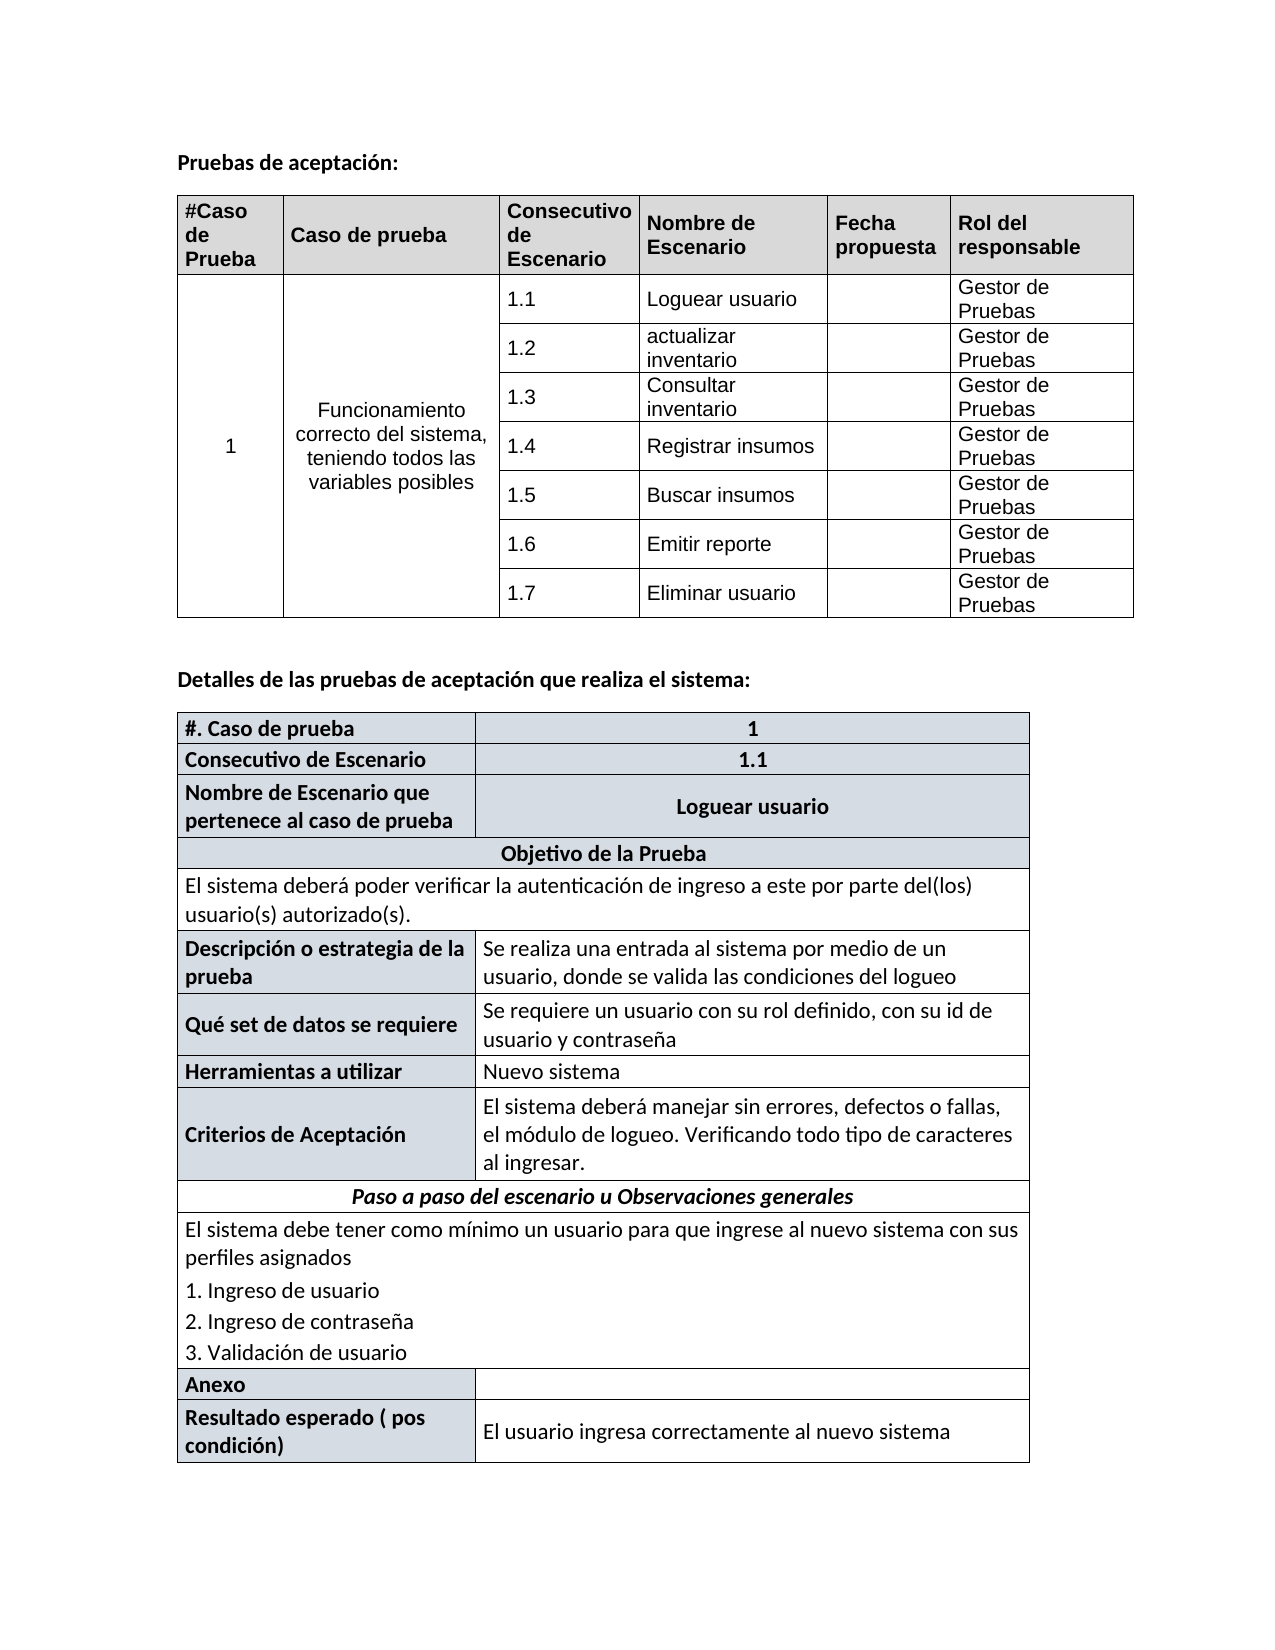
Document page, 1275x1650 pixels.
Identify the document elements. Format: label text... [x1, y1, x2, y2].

table_cell 1. Ingreso de usuario [178, 1274, 1029, 1305]
table_cell Gestor de Pruebas [951, 422, 1133, 470]
table_cell [828, 275, 950, 323]
table_cell Gestor de Pruebas [951, 471, 1133, 519]
table_cell Buscar insumos [640, 471, 827, 519]
table_cell 1.1 [500, 275, 639, 323]
table_cell Resultado esperado ( pos condición) [178, 1400, 475, 1462]
table_cell [828, 520, 950, 568]
table_cell actualizar inventario [640, 324, 827, 372]
table_cell Eliminar usuario [640, 569, 827, 617]
table_header Rol del responsable [951, 196, 1133, 274]
text Detalles de las pruebas de aceptación que realiza el sistema: [177, 665, 1098, 693]
table_header 1 [476, 713, 1029, 743]
table_cell 3. Validación de usuario [178, 1337, 1029, 1368]
table_cell Consultar inventario [640, 373, 827, 421]
table_cell Gestor de Pruebas [951, 569, 1133, 617]
table_cell 1.7 [500, 569, 639, 617]
table_cell 1.4 [500, 422, 639, 470]
table_cell Gestor de Pruebas [951, 275, 1133, 323]
text Pruebas de aceptación: [177, 148, 1098, 176]
table_cell Anexo [178, 1369, 475, 1399]
table_cell Gestor de Pruebas [951, 324, 1133, 372]
table_cell [476, 1369, 1029, 1399]
table_header #. Caso de prueba [178, 713, 475, 743]
table_cell 1.1 [476, 744, 1029, 774]
table_cell 1.6 [500, 520, 639, 568]
table_cell Gestor de Pruebas [951, 520, 1133, 568]
table_cell 1.5 [500, 471, 639, 519]
table_cell [828, 373, 950, 421]
table_cell Se realiza una entrada al sistema por medio de un usuario, donde se valida las condiciones del logueo [476, 931, 1029, 993]
table_cell Emitir reporte [640, 520, 827, 568]
table_cell 1 [178, 275, 283, 617]
table_cell Criterios de Aceptación [178, 1088, 475, 1180]
table_cell Loguear usuario [476, 775, 1029, 837]
table_cell Herramientas a utilizar [178, 1056, 475, 1087]
table_cell Funcionamiento correcto del sistema, teniendo todos las variables posibles [284, 275, 499, 617]
table_header Caso de prueba [284, 196, 499, 274]
table_header Consecutivo de Escenario [500, 196, 639, 274]
table_cell El usuario ingresa correctamente al nuevo sistema [476, 1400, 1029, 1462]
table_cell [828, 569, 950, 617]
table_cell 1.2 [500, 324, 639, 372]
table_cell Loguear usuario [640, 275, 827, 323]
table_cell Descripción o estrategia de la prueba [178, 931, 475, 993]
table_cell [828, 471, 950, 519]
table_cell Se requiere un usuario con su rol definido, con su id de usuario y contraseña [476, 994, 1029, 1055]
table_cell El sistema debe tener como mínimo un usuario para que ingrese al nuevo sistema con sus perfiles asignados [178, 1213, 1029, 1274]
table_cell Registrar insumos [640, 422, 827, 470]
table_cell Paso a paso del escenario u Observaciones generales [178, 1181, 1029, 1212]
table_cell Nombre de Escenario que pertenece al caso de prueba [178, 775, 475, 837]
table_header Fecha propuesta [828, 196, 950, 274]
table_cell [828, 324, 950, 372]
table_header Nombre de Escenario [640, 196, 827, 274]
table_cell Nuevo sistema [476, 1056, 1029, 1087]
table_cell Objetivo de la Prueba [178, 838, 1029, 868]
table_cell El sistema deberá poder verificar la autenticación de ingreso a este por parte del(los) usuario(s) autorizado(s). [178, 869, 1029, 930]
table_header #Caso de Prueba [178, 196, 283, 274]
table_cell El sistema deberá manejar sin errores, defectos o fallas, el módulo de logueo. Verificando todo tipo de caracteres al ingresar. [476, 1088, 1029, 1180]
table_cell Consecutivo de Escenario [178, 744, 475, 774]
table_cell 2. Ingreso de contraseña [178, 1305, 1029, 1337]
table_cell Gestor de Pruebas [951, 373, 1133, 421]
table_cell 1.3 [500, 373, 639, 421]
table_cell Qué set de datos se requiere [178, 994, 475, 1055]
table_cell [828, 422, 950, 470]
